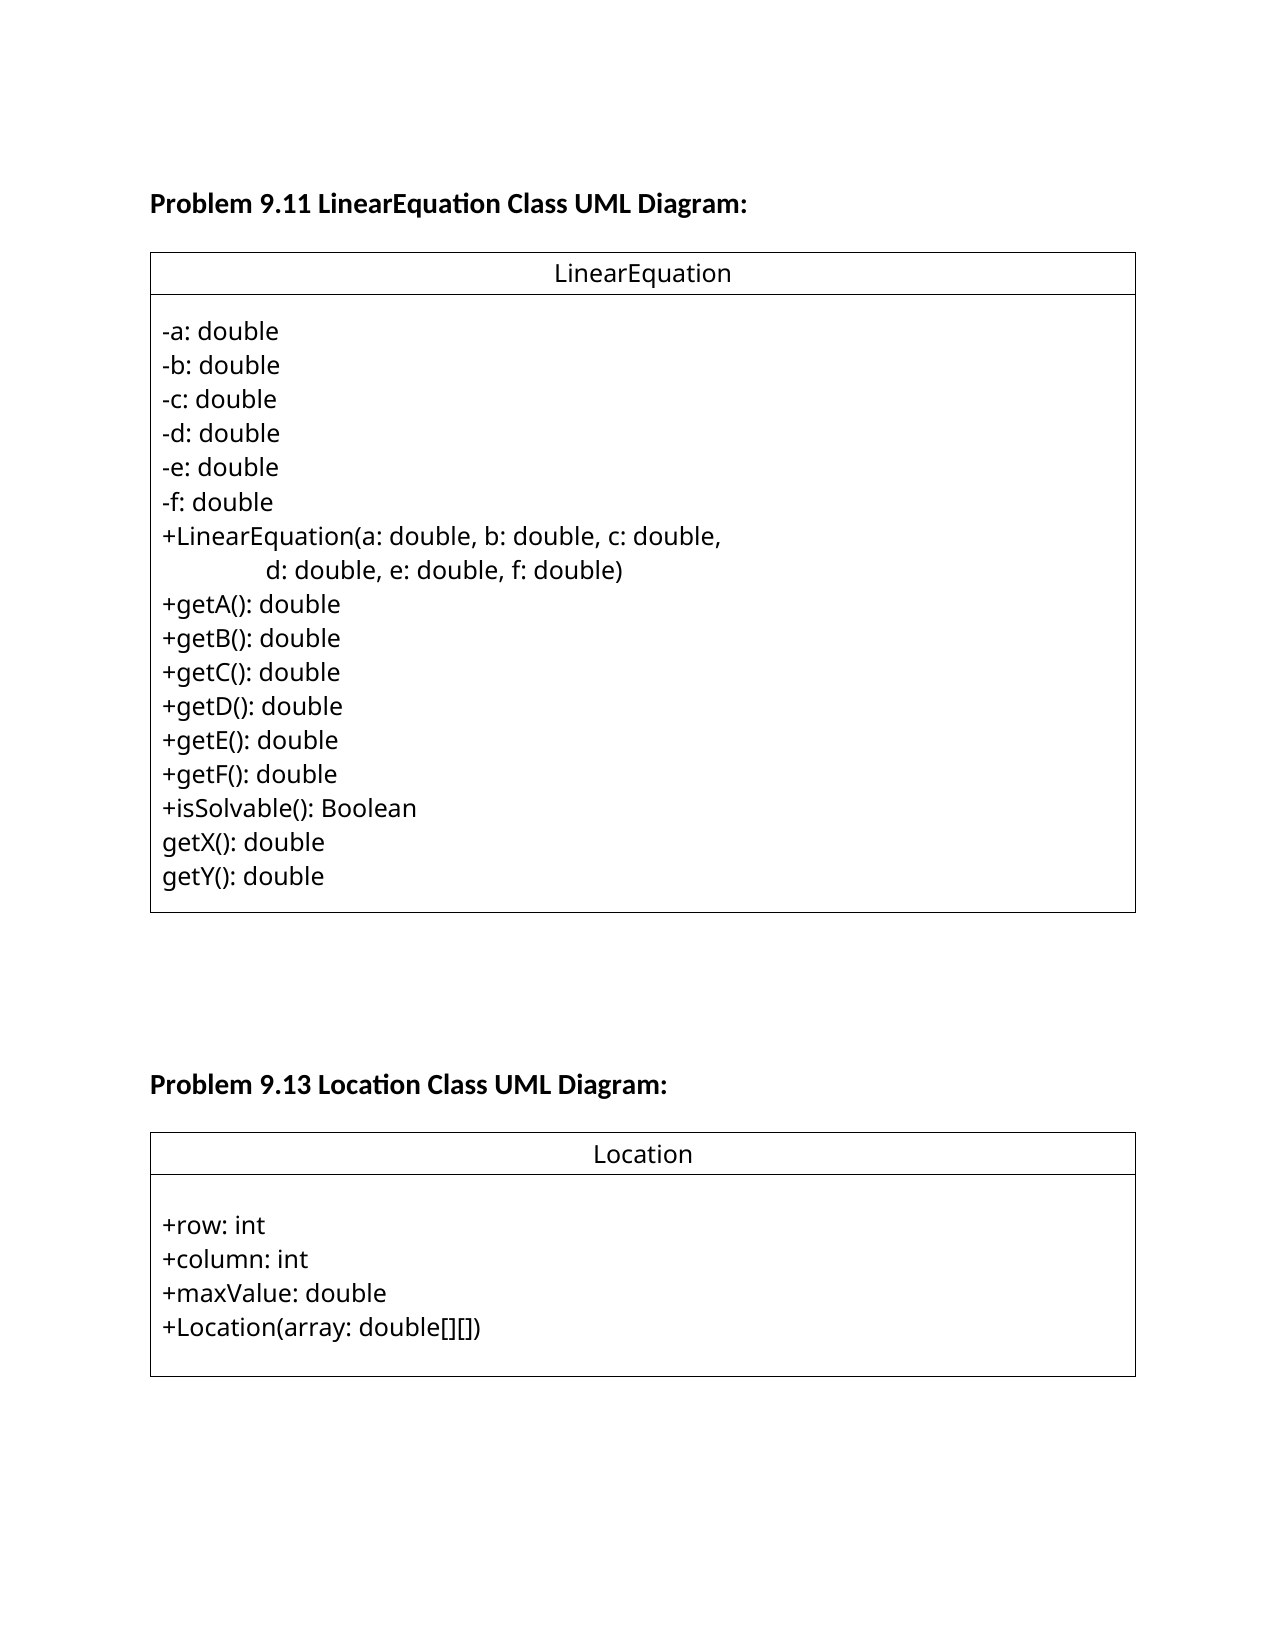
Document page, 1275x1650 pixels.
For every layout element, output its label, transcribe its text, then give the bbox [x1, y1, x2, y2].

table_header LinearEquation [151, 253, 1135, 293]
text Problem 9.11 LinearEquation Class UML Diagram: [150, 186, 1125, 221]
table_cell +row: int +column: int +maxValue: double +Location(array: double[][]) [151, 1175, 1135, 1376]
table_header Location [151, 1133, 1135, 1174]
table_cell -a: double -b: double -c: double -d: double -e: double -f: double +LinearEquation(a: double, b: double, c: double, d: double, e: double, f: double) +getA(): double +getB(): double +getC(): double +getD(): double +getE(): double +getF(): double +isSolvable(): Boolean getX(): double getY(): double [151, 295, 1135, 912]
text Problem 9.13 Location Class UML Diagram: [150, 1066, 1125, 1101]
